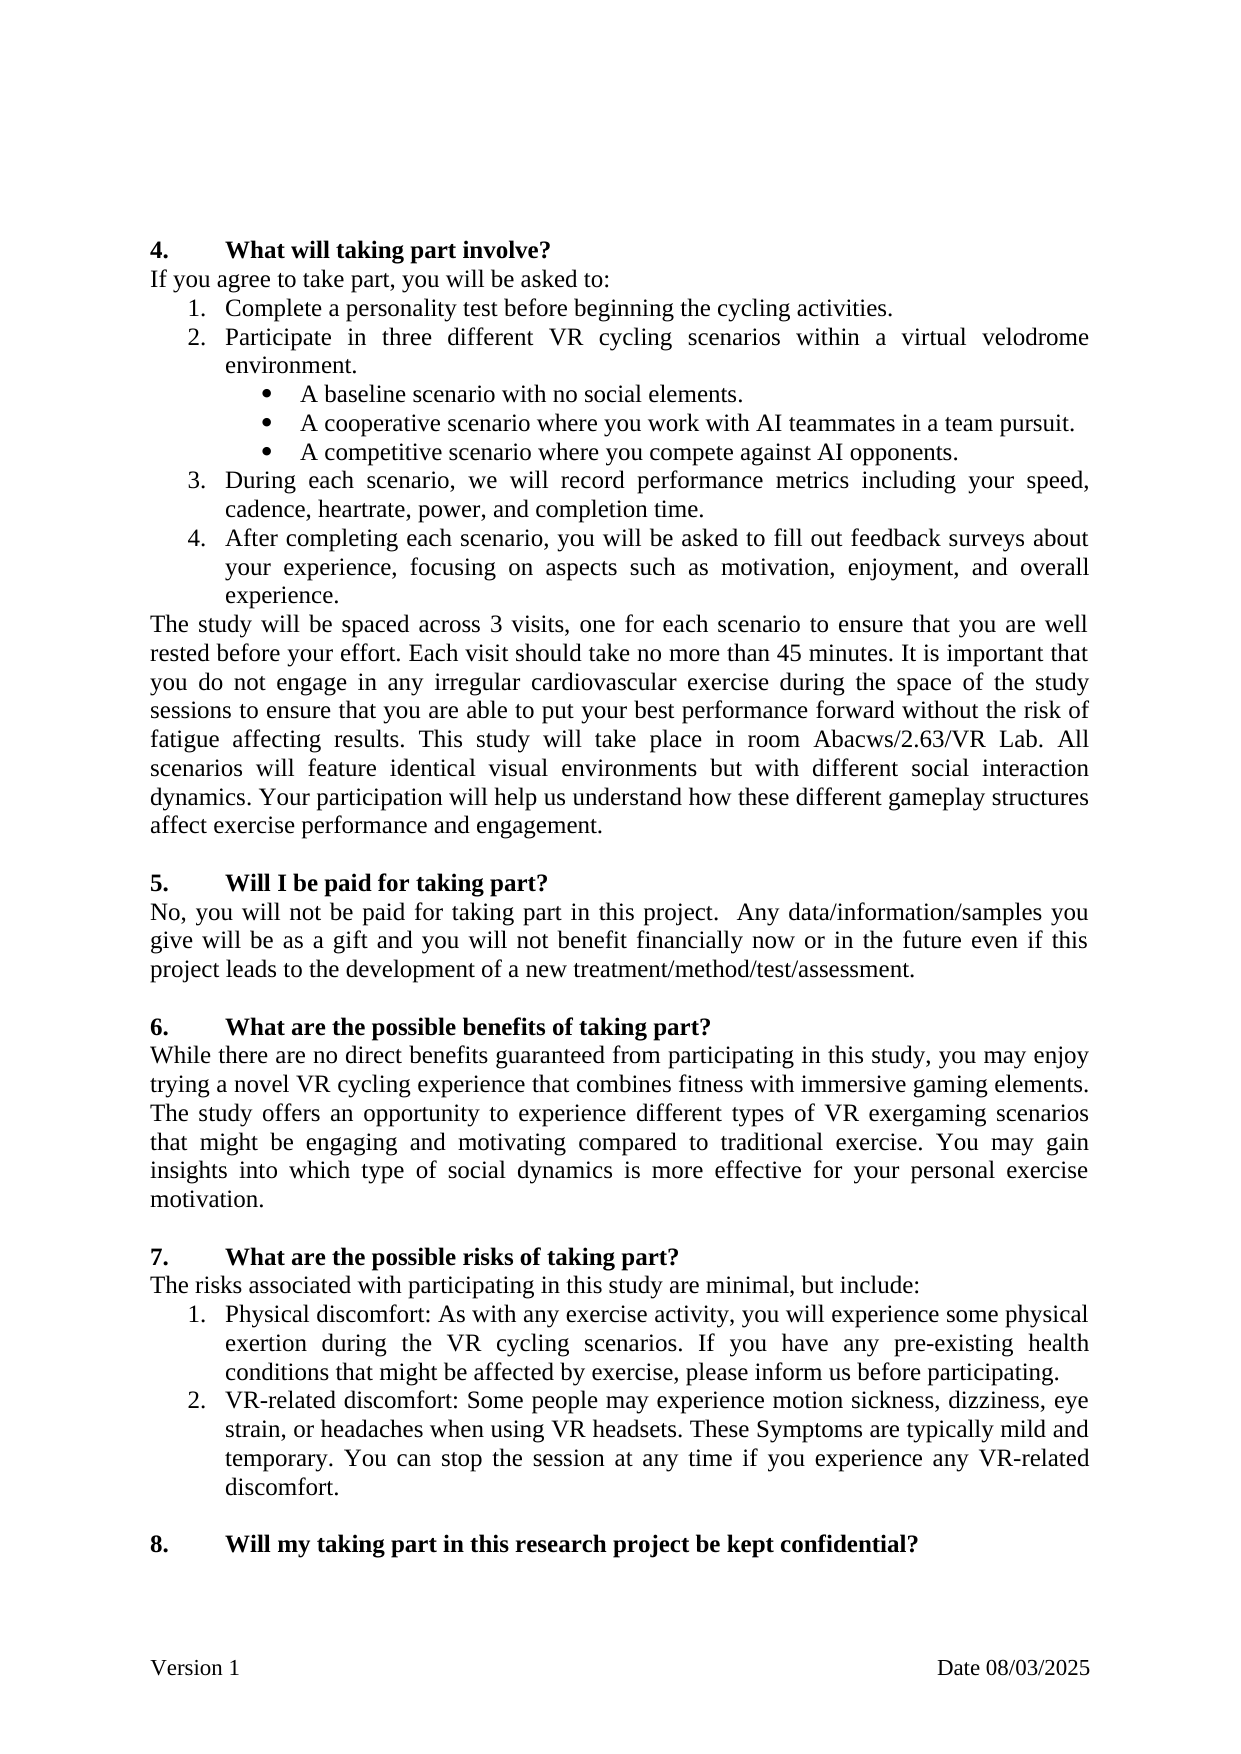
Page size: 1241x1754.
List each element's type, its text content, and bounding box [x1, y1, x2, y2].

list VR-related discomfort: Some people may experience motion sickness, dizziness, eye strain, or headaches when using VR headsets. These Symptoms are typically mild and temporary. You can stop the session at any time if you experience any VR-related discomfort. [187, 1386, 1090, 1501]
list A cooperative scenario where you work with AI teammates in a team pursuit. [262, 408, 1090, 437]
list A baseline scenario with no social elements. [262, 379, 1090, 408]
text The risks associated with participating in this study are minimal, but include: [150, 1271, 1090, 1299]
list Complete a personality test before beginning the cycling activities. [187, 293, 1090, 322]
list After completing each scenario, you will be asked to fill out feedback surveys about your experience, focusing on aspects such as motivation, enjoyment, and overall experience. [187, 523, 1090, 609]
text If you agree to take part, you will be asked to: [150, 264, 1090, 293]
list What are the possible benefits of taking part? [150, 1012, 1090, 1041]
list Physical discomfort: As with any exercise activity, you will experience some physical exertion during the VR cycling scenarios. If you have any pre-existing health conditions that might be affected by exercise, please inform us before participating. [187, 1299, 1090, 1386]
list Will I be paid for taking part? [150, 868, 1090, 897]
list What will taking part involve? [150, 236, 1090, 264]
list What are the possible risks of taking part? [150, 1242, 1090, 1271]
list During each scenario, we will record performance metrics including your speed, cadence, heartrate, power, and completion time. [187, 466, 1090, 523]
text No, you will not be paid for taking part in this project. Any data/information/samples you give will be as a gift and you will not benefit financially now or in the future even if this project leads to the development of a new treatment/method/test/assessment. [150, 897, 1090, 983]
text The study will be spaced across 3 visits, one for each scenario to ensure that you are well rested before your effort. Each visit should take no more than 45 minutes. It is important that you do not engage in any irregular cardiovascular exercise during the space of the study sessions to ensure that you are able to put your best performance forward without the risk of fatigue affecting results. This study will take place in room Abacws/2.63/VR Lab. All scenarios will feature identical visual environments but with different social interaction dynamics. Your participation will help us understand how these different gameplay structures affect exercise performance and engagement. [150, 609, 1090, 839]
list While there are no direct benefits guaranteed from participating in this study, you may enjoy trying a novel VR cycling experience that combines fitness with immersive gaming elements. The study offers an opportunity to experience different types of VR exergaming scenarios that might be engaging and motivating compared to traditional exercise. You may gain insights into which type of social dynamics is more effective for your personal exercise motivation. [150, 1041, 1090, 1213]
list A competitive scenario where you compete against AI opponents. [262, 437, 1090, 466]
list Participate in three different VR cycling scenarios within a virtual velodrome environment. [187, 322, 1090, 379]
list Will my taking part in this research project be kept confidential? [150, 1529, 1090, 1558]
